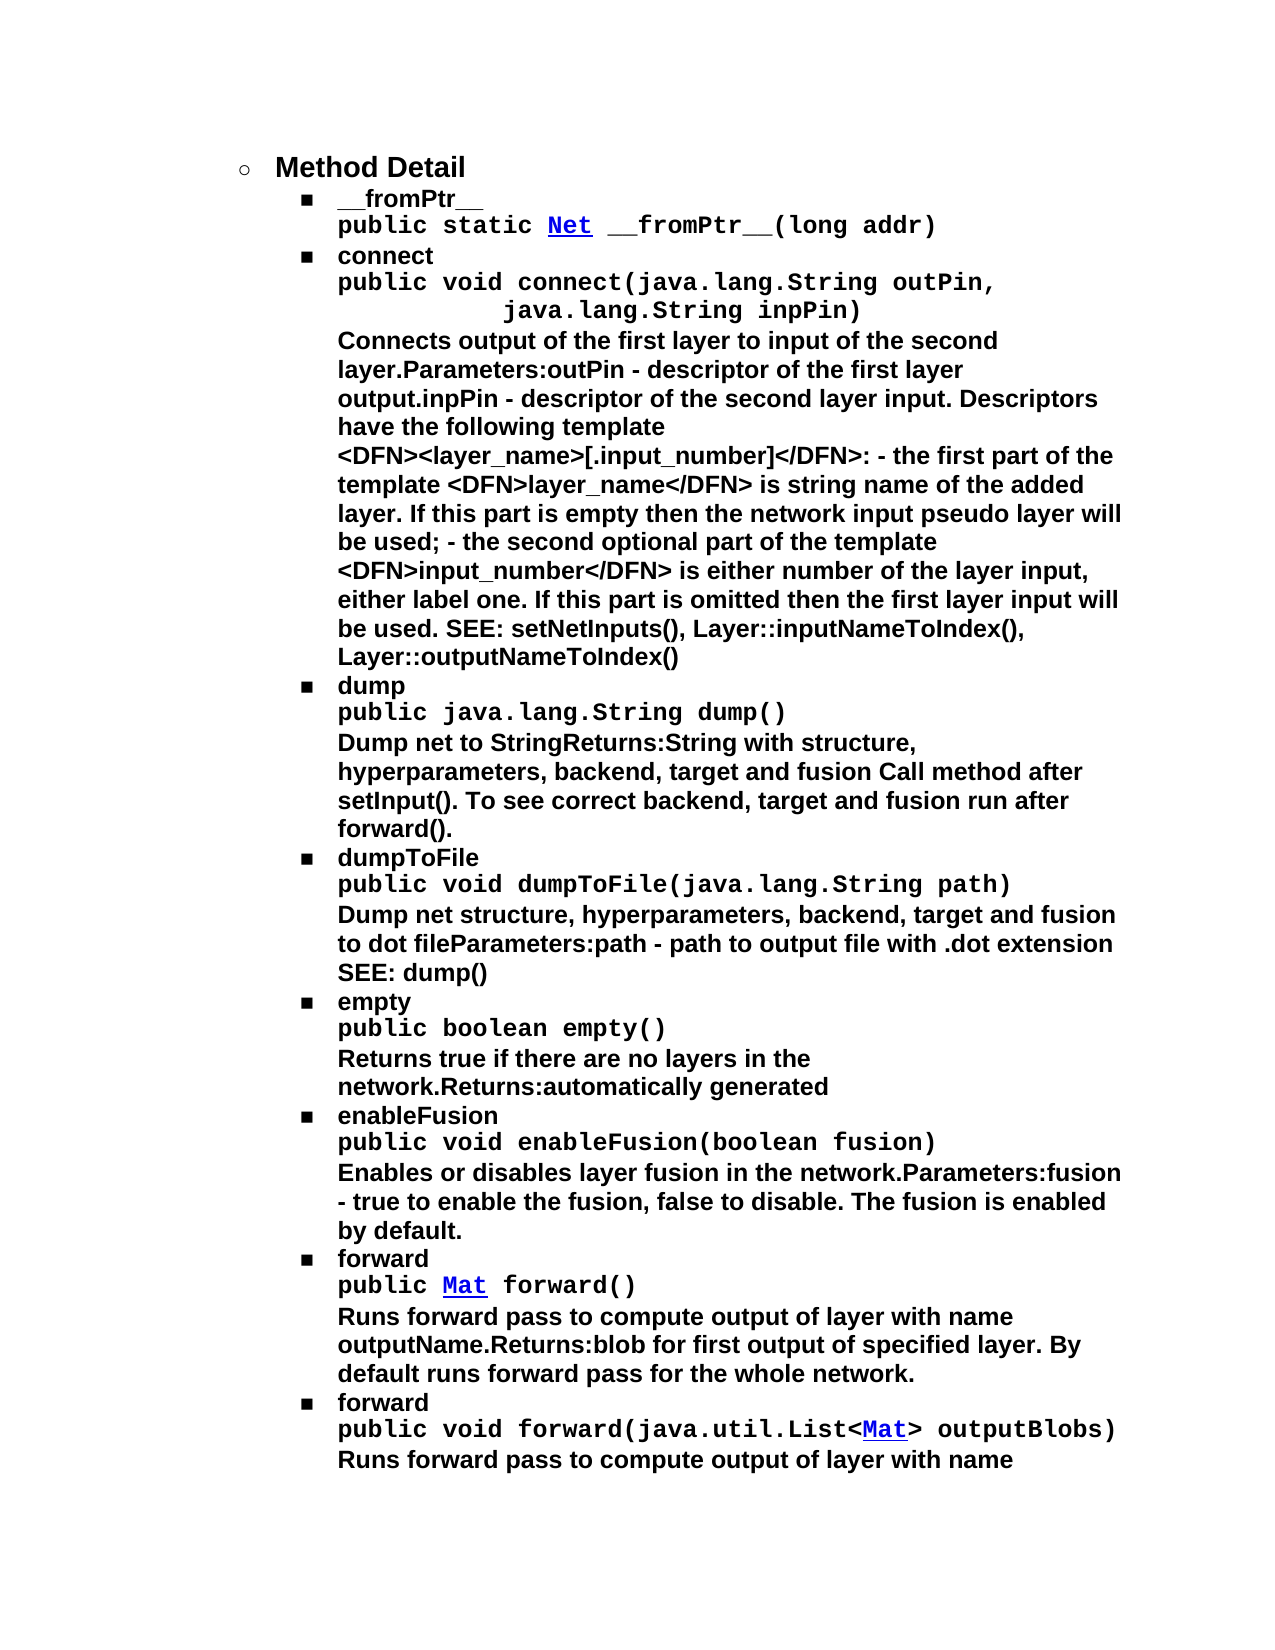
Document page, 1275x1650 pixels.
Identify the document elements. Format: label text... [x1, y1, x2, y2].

subtitle __fromPtr__ public static Net __fromPtr__(long addr) [300, 183, 1125, 241]
subtitle connect public void connect(java.lang.String outPin, java.lang.String inpPin) Connects output of the first layer to input of the second layer.Parameters:outPin - descriptor of the first layer output.inpPin - descriptor of the second layer input. Descriptors have the following template <DFN><layer_name>[.input_number]</DFN>: - the first part of the template <DFN>layer_name</DFN> is string name of the added layer. If this part is empty then the network input pseudo layer will be used; - the second optional part of the template <DFN>input_number</DFN> is either number of the layer input, either label one. If this part is omitted then the first layer input will be used. SEE: setNetInputs(), Layer::inputNameToIndex(), Layer::outputNameToIndex() [300, 241, 1125, 671]
subtitle enableFusion public void enableFusion(boolean fusion) Enables or disables layer fusion in the network.Parameters:fusion - true to enable the fusion, false to disable. The fusion is enabled by default. [300, 1101, 1125, 1244]
subtitle forward public Mat forward() Runs forward pass to compute output of layer with name outputName.Returns:blob for first output of specified layer. By default runs forward pass for the whole network. [300, 1244, 1125, 1388]
subtitle Method Detail [237, 150, 1125, 183]
subtitle dumpToFile public void dumpToFile(java.lang.String path) Dump net structure, hyperparameters, backend, target and fusion to dot fileParameters:path - path to output file with .dot extension SEE: dump() [300, 843, 1125, 986]
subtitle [300, 1388, 1125, 1473]
subtitle dump public java.lang.String dump() Dump net to StringReturns:String with structure, hyperparameters, backend, target and fusion Call method after setInput(). To see correct backend, target and fusion run after forward(). [300, 671, 1125, 843]
subtitle empty public boolean empty() Returns true if there are no layers in the network.Returns:automatically generated [300, 986, 1125, 1101]
